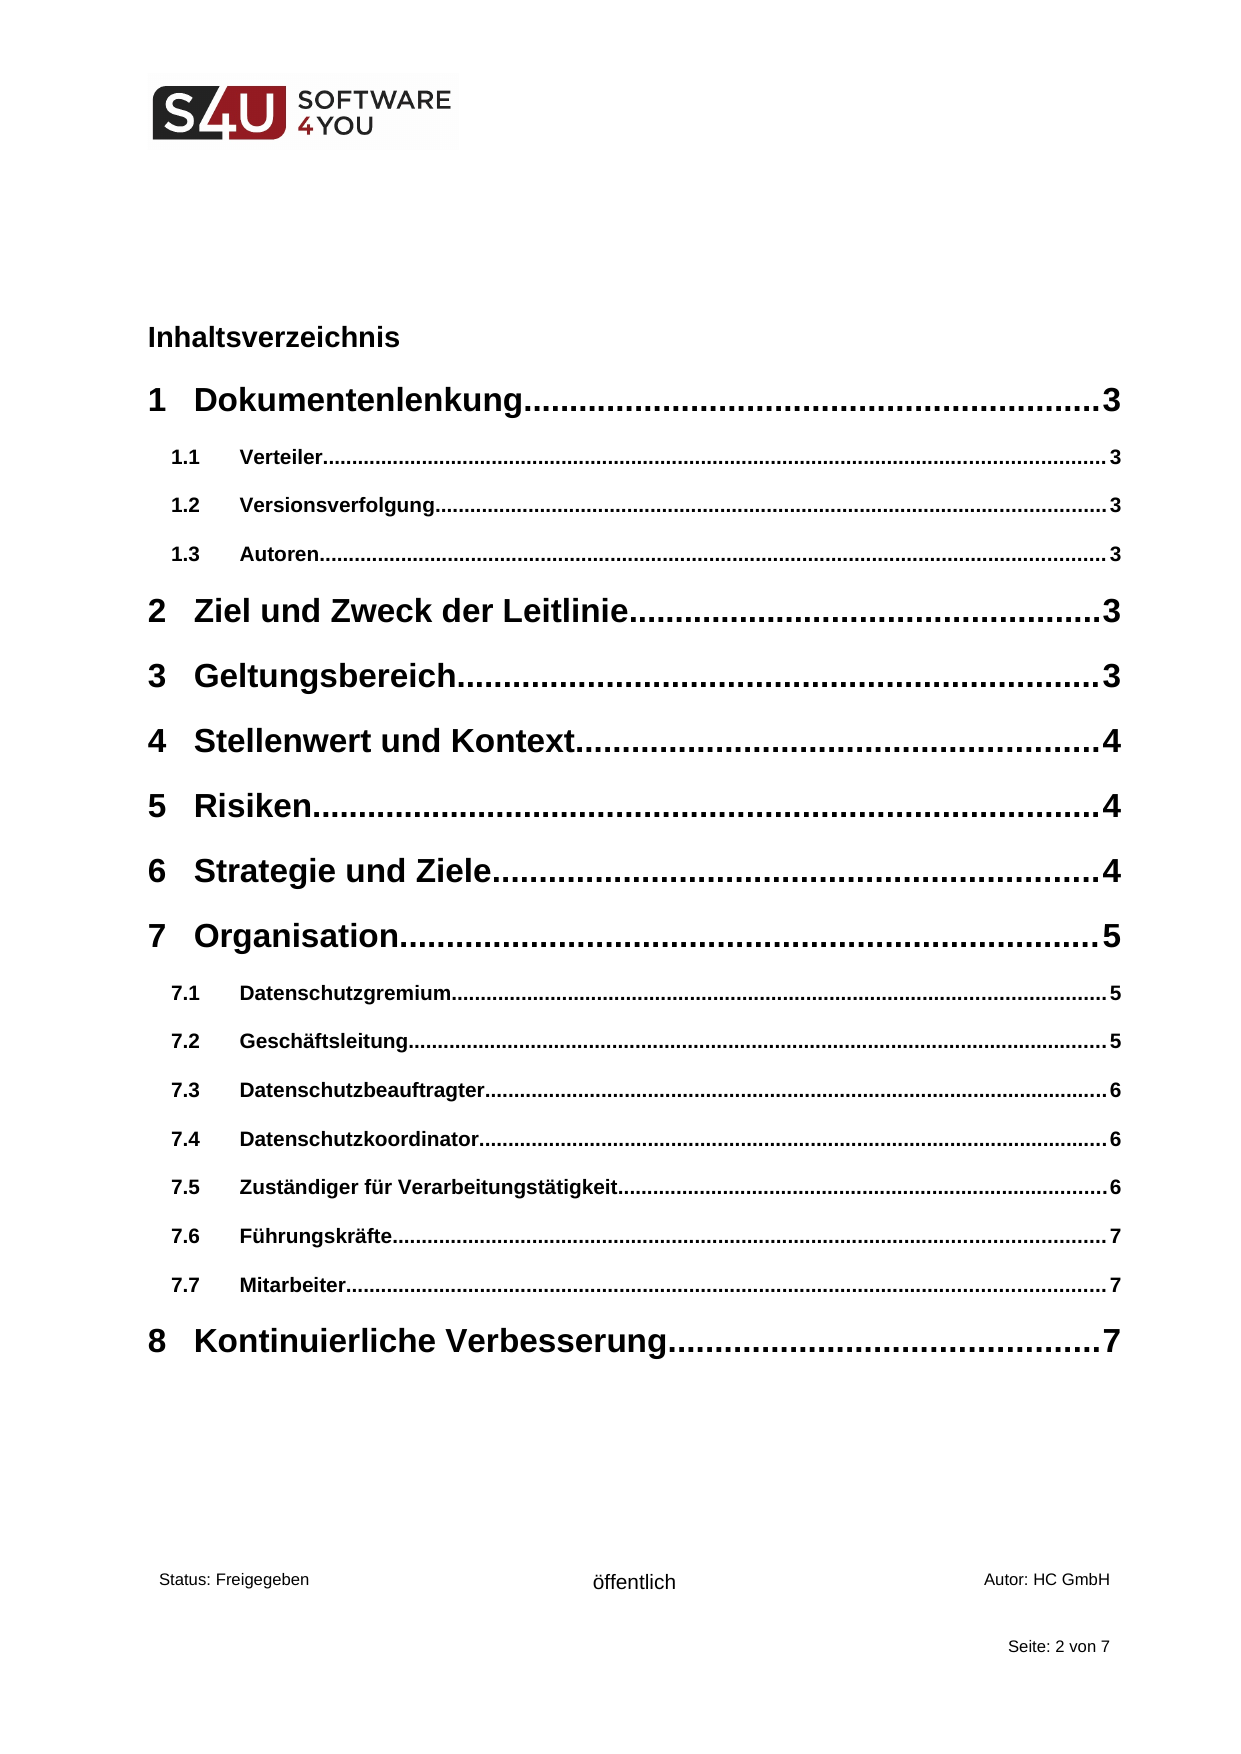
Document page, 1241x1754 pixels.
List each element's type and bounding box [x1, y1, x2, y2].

picture [147, 73, 459, 150]
